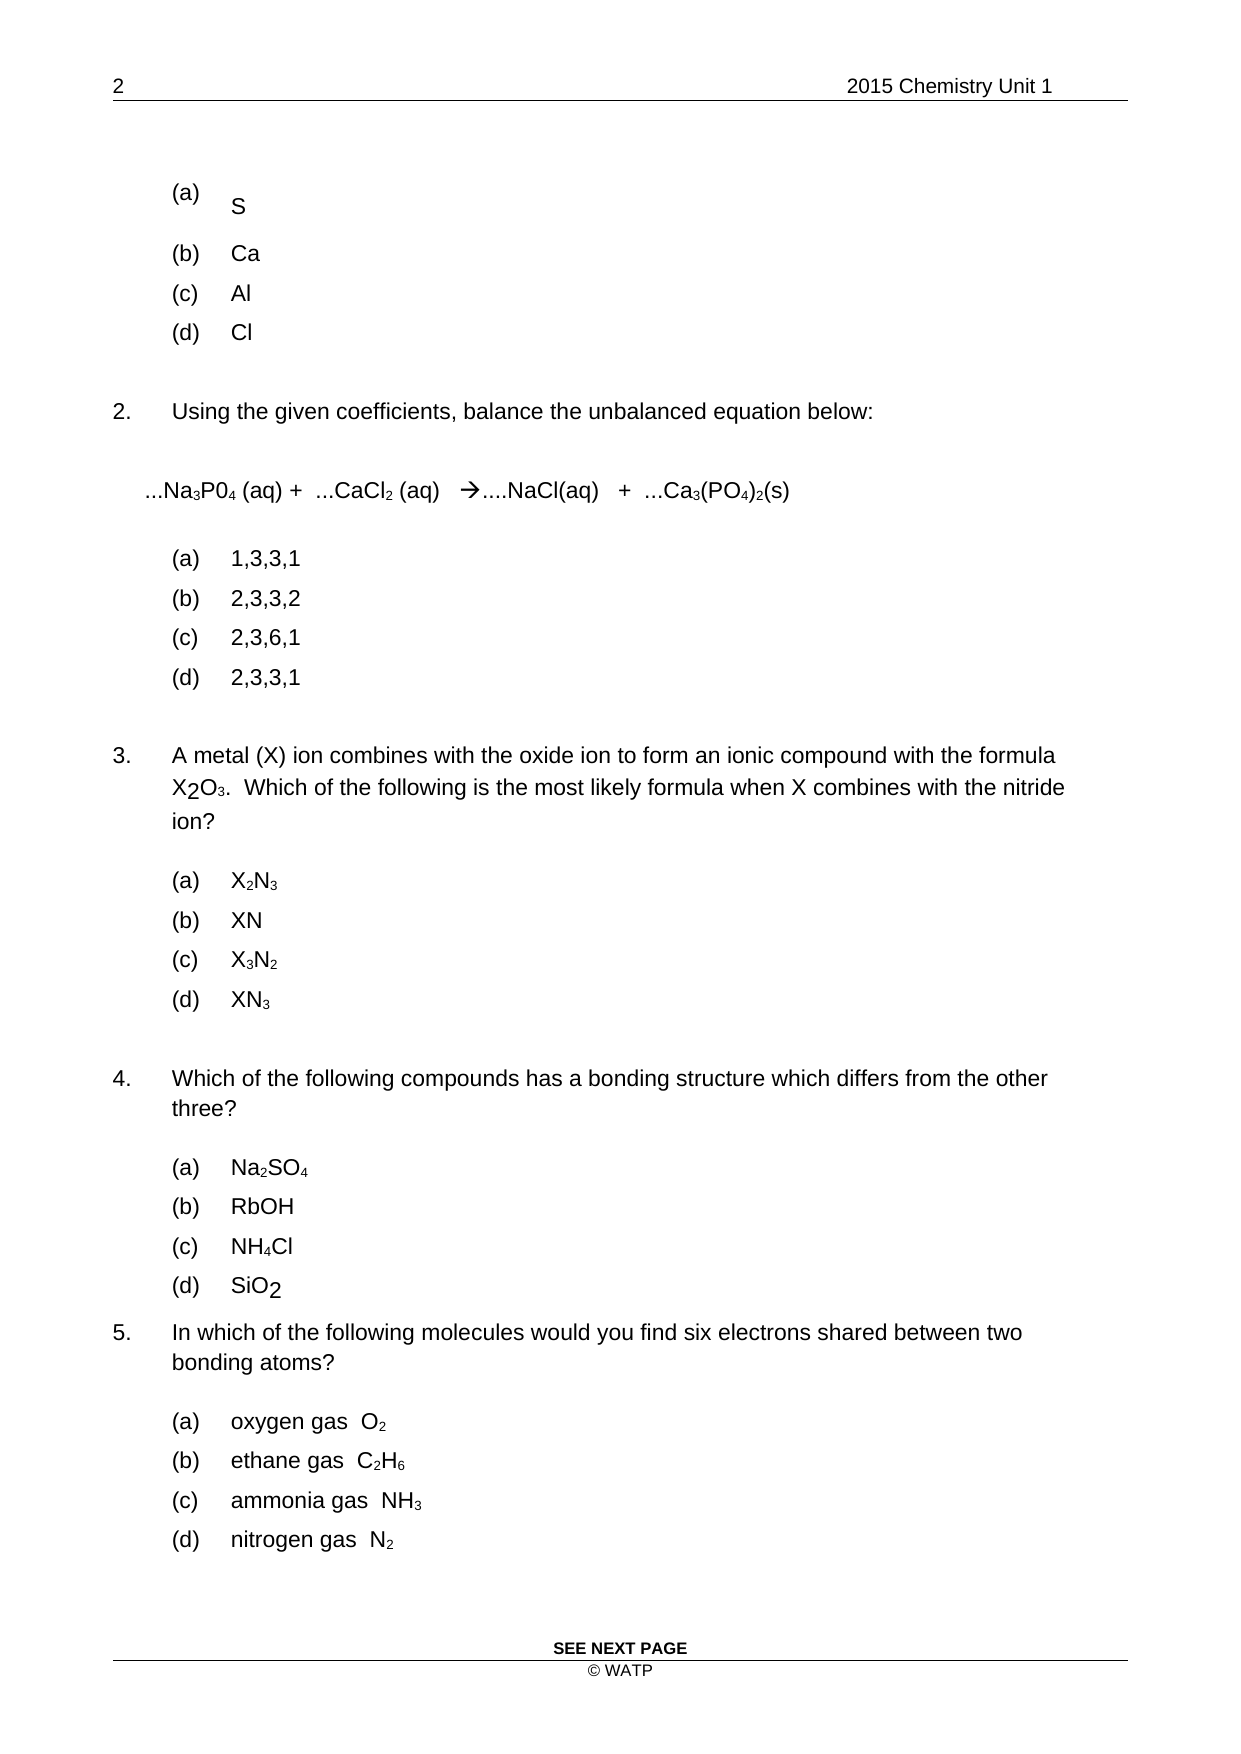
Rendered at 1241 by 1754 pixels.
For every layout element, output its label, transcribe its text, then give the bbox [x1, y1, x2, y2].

text (b) Ca [112, 240, 1069, 266]
text ...Na3P04 (aq) + ...CaCl2 (aq) ....NaCl(aq) + ...Ca3(PO4)2(s) [112, 477, 1069, 503]
text (a) 1,3,3,1 [112, 545, 1069, 571]
text 4. Which of the following compounds has a bonding structure which differs from the other three? [112, 1065, 1069, 1121]
text 3. A metal (X) ion combines with the oxide ion to form an ionic compound with the formula X2O3. Which of the following is the most likely formula when X combines with the nitride ion? [112, 742, 1069, 835]
text (b) RbOH [112, 1193, 1069, 1220]
text (b) ethane gas C2H6 [112, 1447, 1069, 1474]
text (b) 2,3,3,2 [112, 584, 1069, 611]
text (a) S [172, 179, 1069, 219]
text (c) X3N2 [112, 946, 1069, 973]
text (c) ammonia gas NH3 [112, 1487, 1069, 1513]
text (a) X2N3 [112, 867, 1069, 894]
text (d) nitrogen gas N2 [112, 1526, 1069, 1553]
text 2. Using the given coefficients, balance the unbalanced equation below: [112, 398, 1069, 424]
text (c) 2,3,6,1 [112, 624, 1069, 650]
text (d) SiO2 [112, 1272, 1069, 1303]
text (b) XN [112, 907, 1069, 933]
text 5. In which of the following molecules would you find six electrons shared between two bonding atoms? [112, 1319, 1069, 1375]
text (d) 2,3,3,1 [112, 663, 1069, 690]
text (c) NH4Cl [112, 1233, 1069, 1259]
text (a) oxygen gas O2 [112, 1408, 1069, 1434]
text (d) XN3 [112, 986, 1069, 1012]
text (c) Al [112, 279, 1069, 306]
text (d) Cl [112, 319, 1069, 345]
text (a) Na2SO4 [112, 1154, 1069, 1180]
